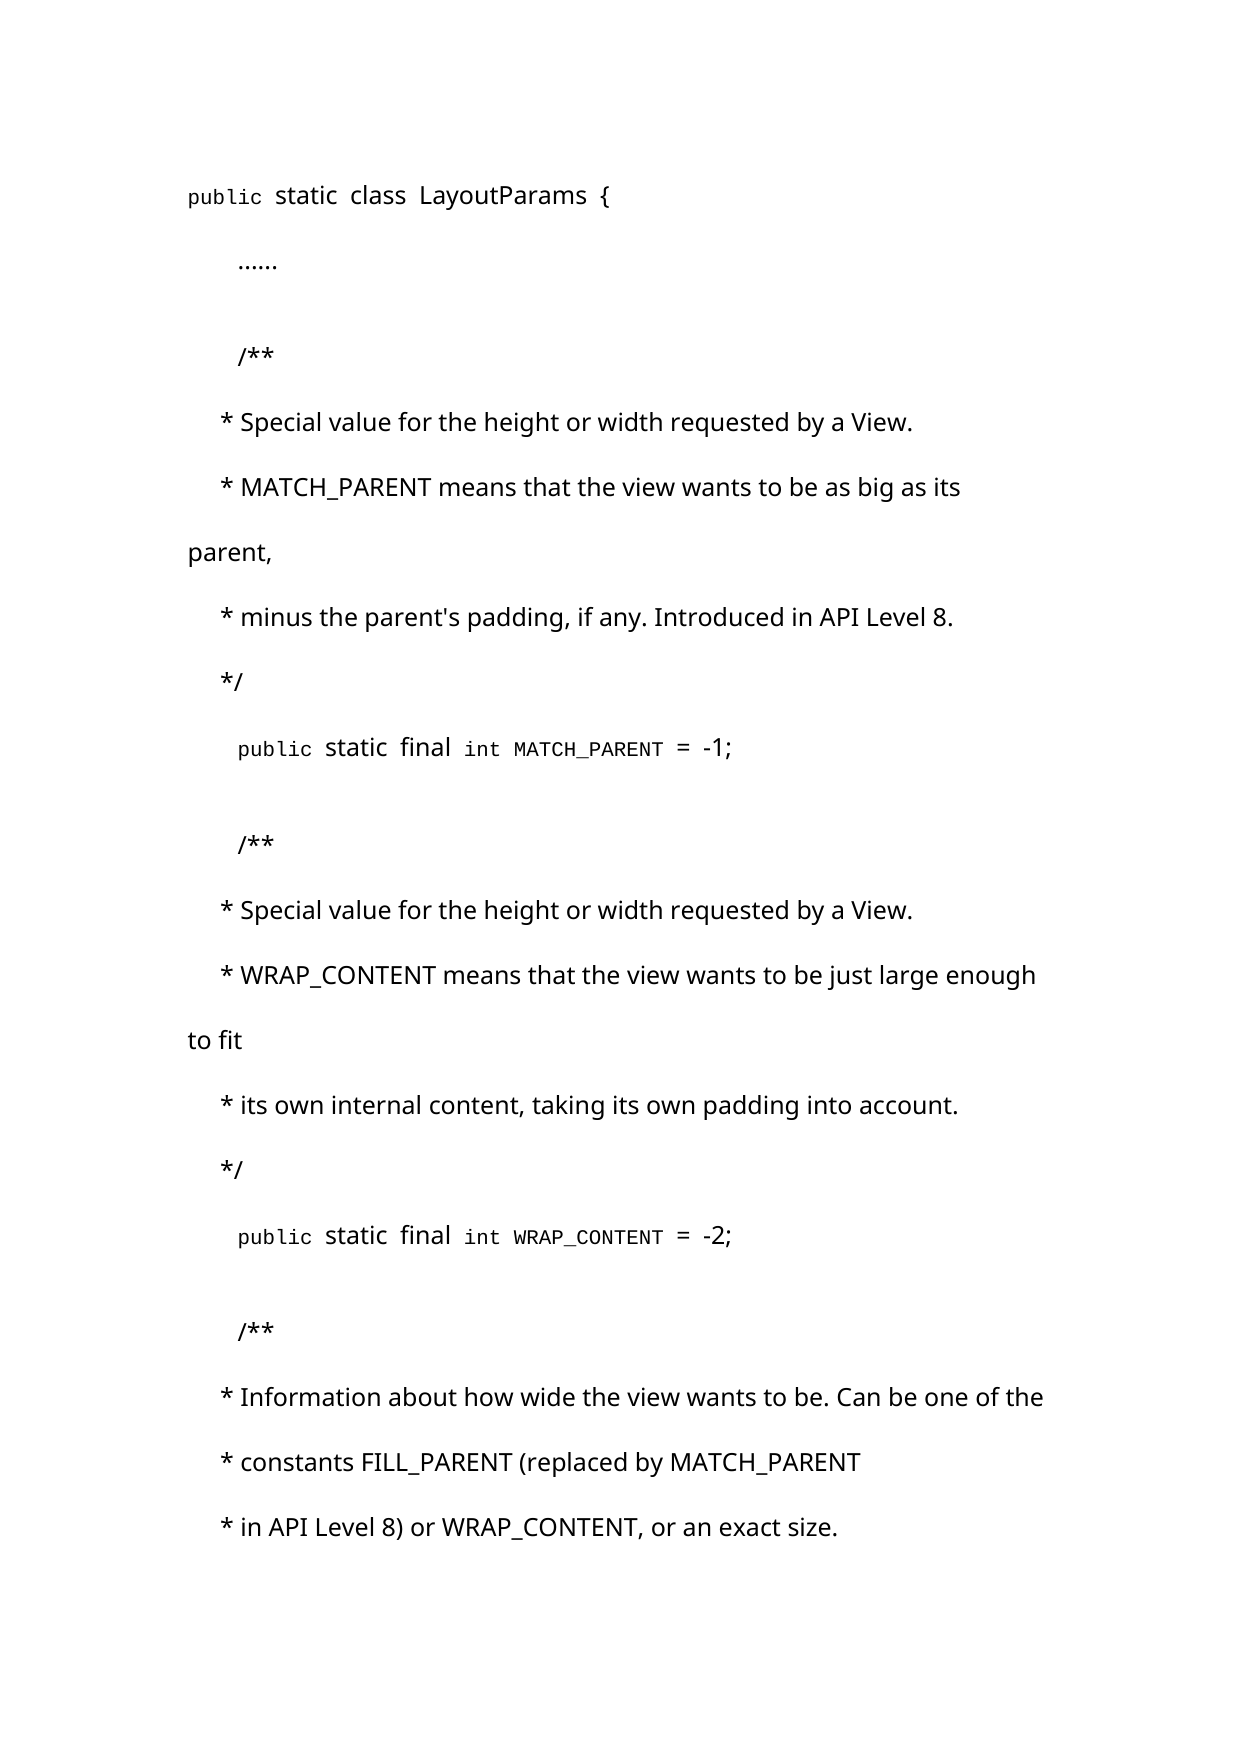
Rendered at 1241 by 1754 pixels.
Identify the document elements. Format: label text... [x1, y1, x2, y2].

text /** [187, 812, 1053, 877]
text * minus the parent's padding, if any. Introduced in API Level 8. [187, 584, 1053, 649]
text public static final int MATCH_PARENT = -1; [187, 714, 1053, 779]
text /** [187, 1299, 1053, 1364]
text * Information about how wide the view wants to be. Can be one of the [187, 1364, 1053, 1429]
text * Special value for the height or width requested by a View. [187, 877, 1053, 942]
text * its own internal content, taking its own padding into account. [187, 1072, 1053, 1137]
text /** [187, 324, 1053, 389]
text public static class LayoutParams { [187, 162, 1053, 227]
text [187, 1494, 1053, 1559]
text * Special value for the height or width requested by a View. [187, 389, 1053, 454]
text ...... [187, 227, 1053, 292]
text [187, 1429, 1053, 1494]
text */ [187, 1137, 1053, 1202]
text public static final int WRAP_CONTENT = -2; [187, 1202, 1053, 1267]
text * WRAP_CONTENT means that the view wants to be just large enough to fit [187, 942, 1053, 1072]
text * MATCH_PARENT means that the view wants to be as big as its parent, [187, 454, 1053, 584]
text */ [187, 649, 1053, 714]
